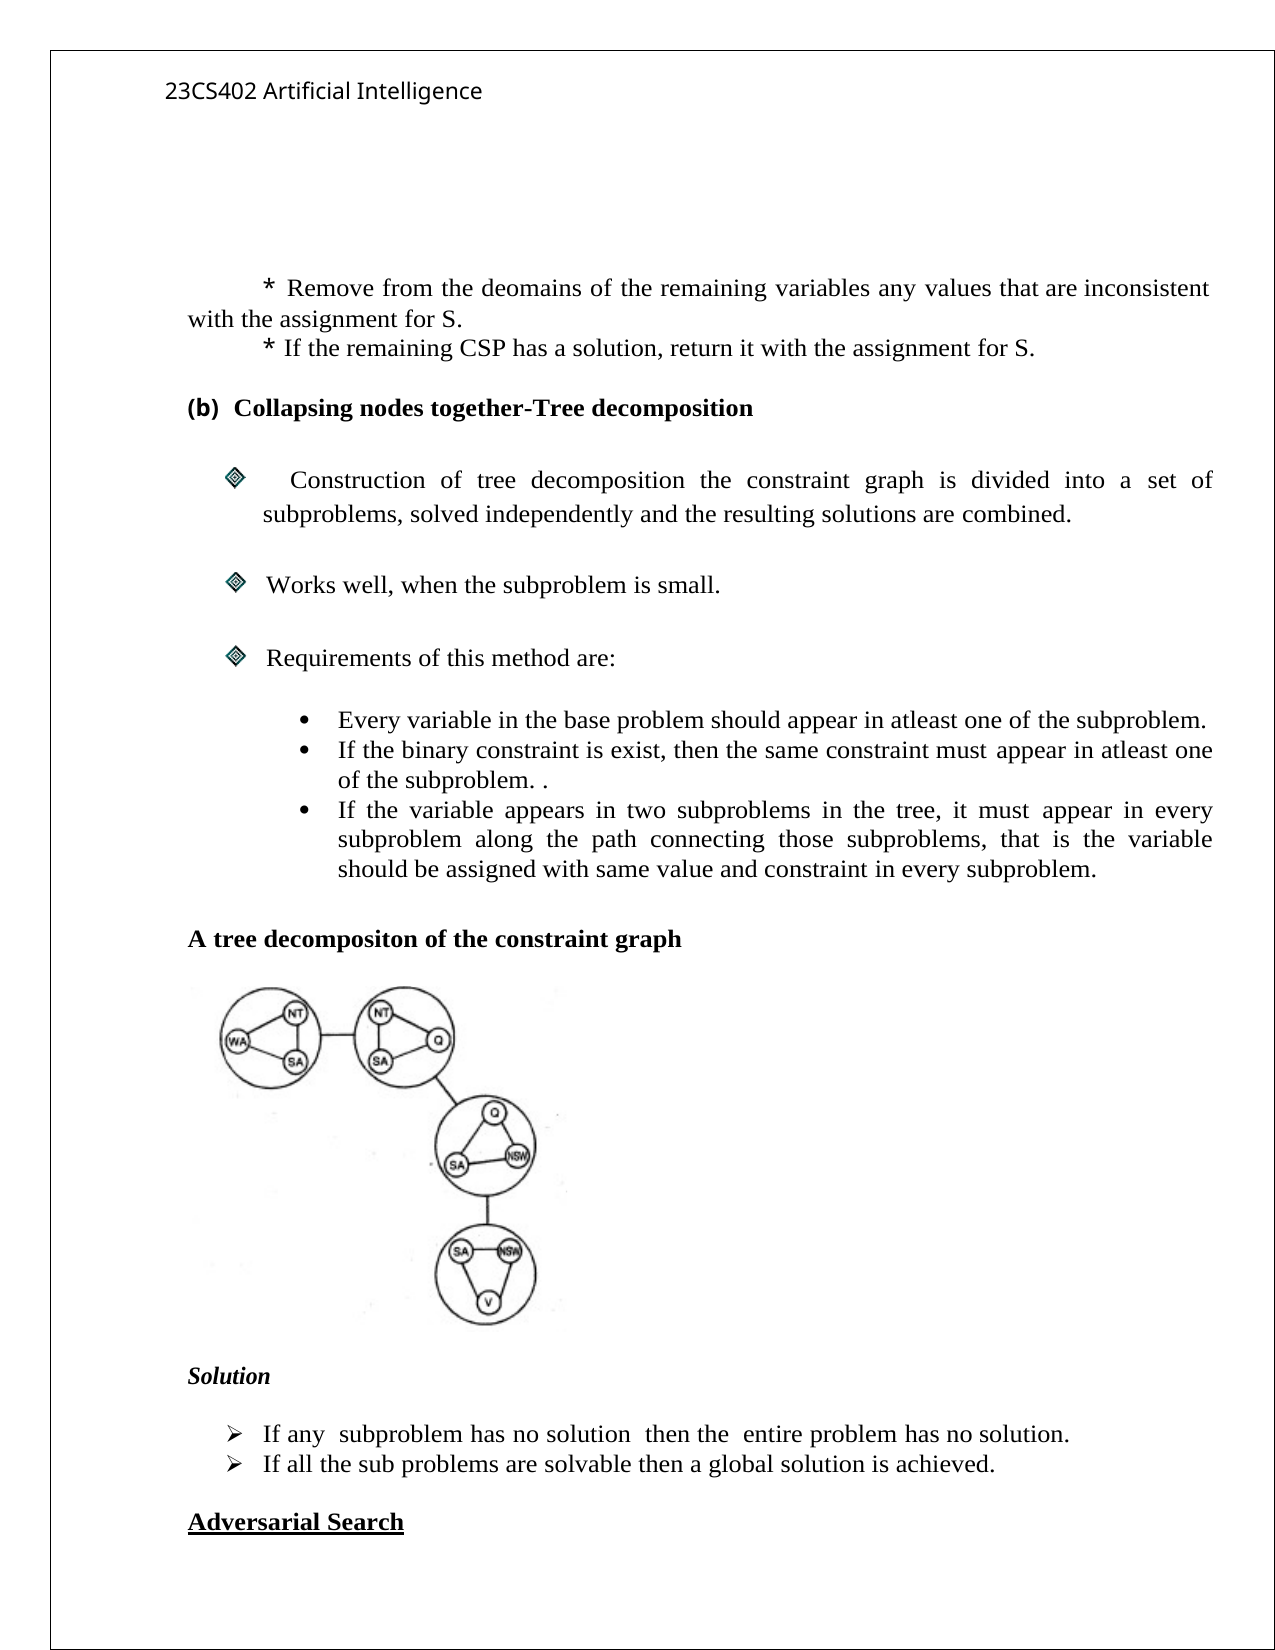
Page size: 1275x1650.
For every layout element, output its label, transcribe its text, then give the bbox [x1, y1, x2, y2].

text Works well, when the subproblem is small. [225, 570, 1213, 602]
text Solution [187, 1361, 1213, 1390]
list Every variable in the base problem should appear in atleast one of the subproblem. [300, 705, 1213, 734]
subtitle Adversarial Search [187, 1507, 1213, 1536]
picture [225, 467, 246, 489]
list If the binary constraint is exist, then the same constraint must appear in atleast one of the subproblem. . [300, 735, 1213, 793]
text Construction of tree decomposition the constraint graph is divided into a set of subproblems, solved independently and the resulting solutions are combined. [225, 465, 1213, 527]
list If the variable appears in two subproblems in the tree, it must appear in every subproblem along the path connecting those subproblems, that is the variable should be assigned with same value and constraint in every subproblem. [300, 795, 1213, 883]
list Remove from the deomains of the remaining variables any values that are inconsistent with the assignment for S. [187, 270, 1213, 332]
text Requirements of this method are: [225, 643, 1213, 675]
picture [190, 986, 568, 1332]
list If all the sub problems are solvable then a global solution is achieved. [225, 1449, 1213, 1478]
list If any subproblem has no solution then the entire problem has no solution. [225, 1419, 1213, 1448]
subtitle A tree decompositon of the constraint graph [187, 924, 1213, 953]
picture [225, 645, 247, 667]
subtitle Collapsing nodes together-Tree decomposition [187, 391, 1213, 424]
list If the remaining CSP has a solution, return it with the assignment for S. [262, 333, 1213, 362]
picture [225, 572, 247, 593]
